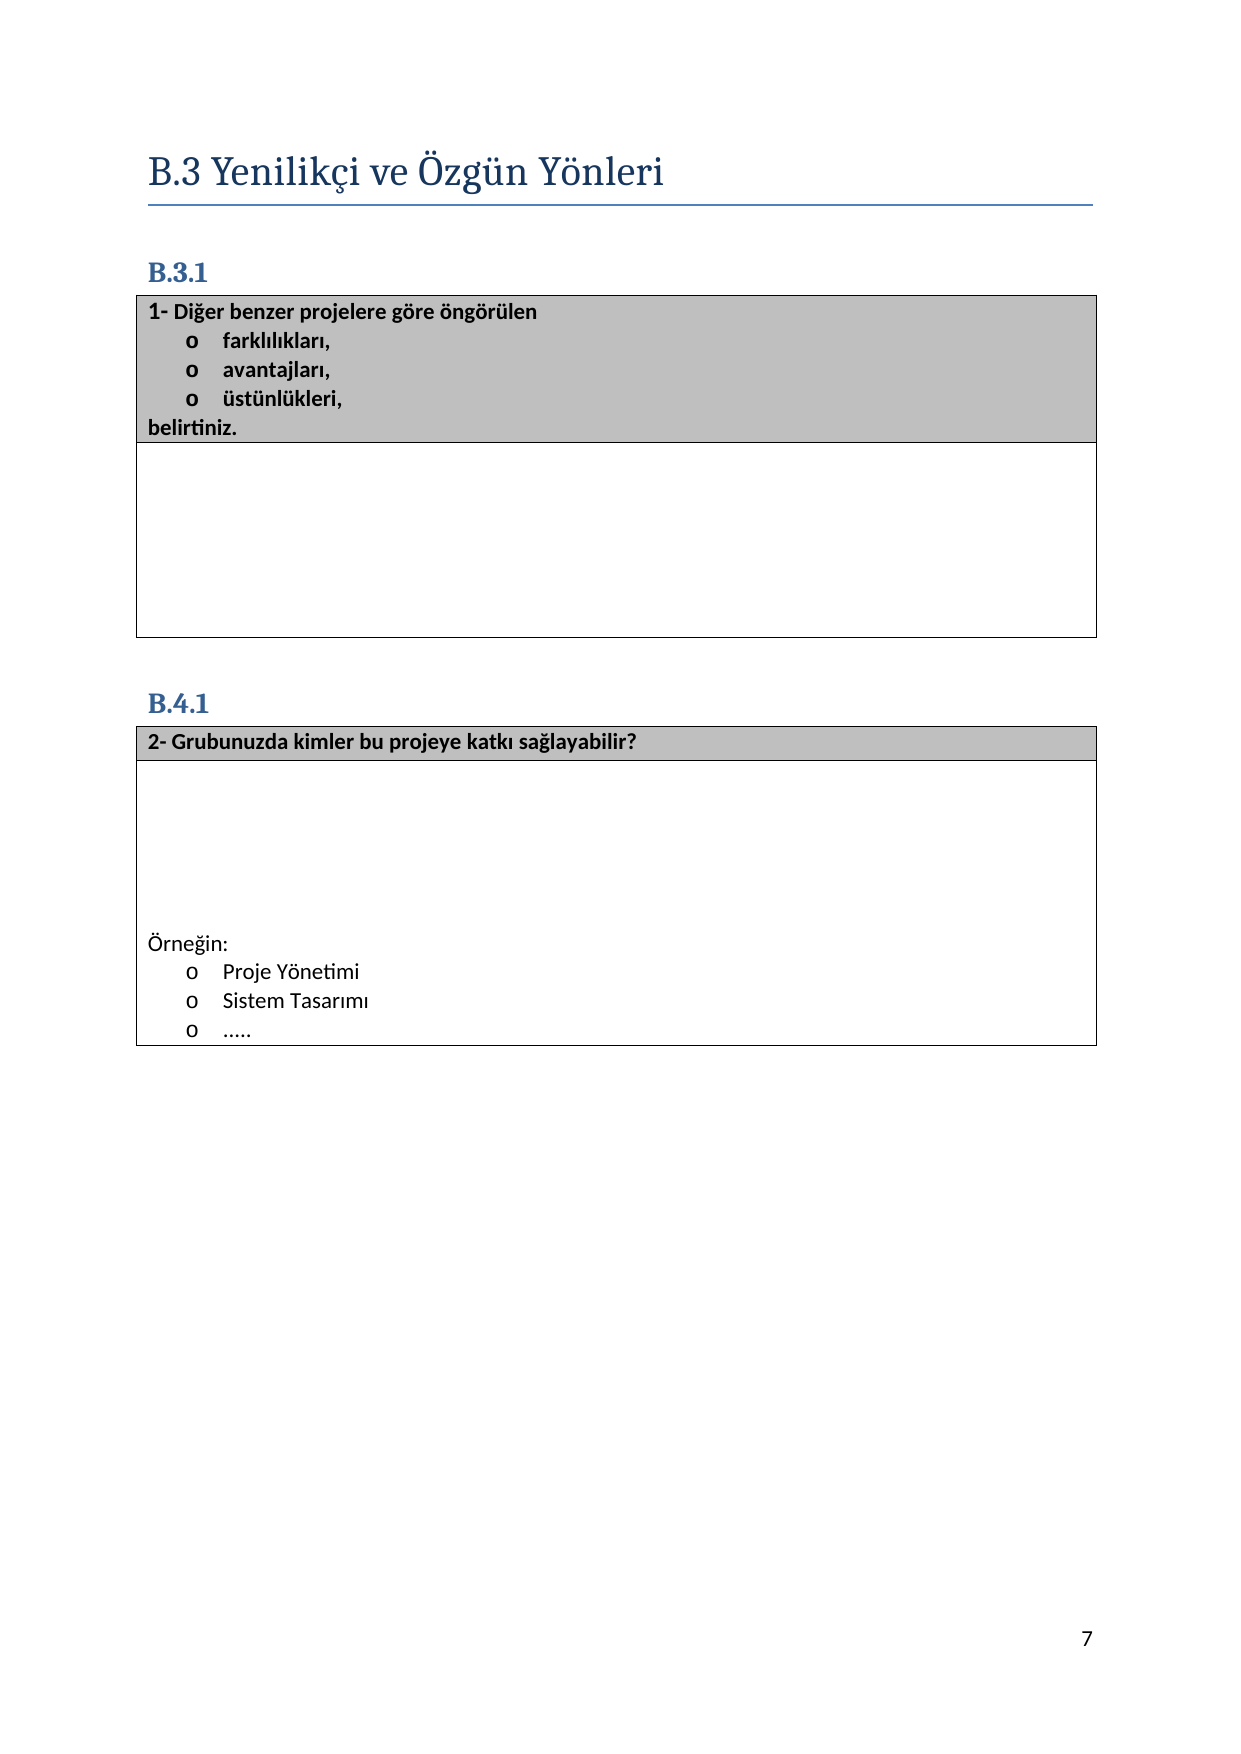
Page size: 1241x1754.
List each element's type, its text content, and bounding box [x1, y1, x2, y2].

table_header 2- Grubunuzda kimler bu projeye katkı sağlayabilir? [137, 727, 1096, 760]
subtitle B.3.1 [148, 256, 1093, 289]
table_cell [137, 443, 1096, 637]
table_cell Örneğin: Proje Yönetimi Sistem Tasarımı ..... [137, 761, 1096, 1045]
table_header 1- Diğer benzer projelere göre öngörülen farklılıkları, avantajları, üstünlükleri, belirtiniz. [137, 296, 1096, 442]
title B.3 Yenilikçi ve Özgün Yönleri [148, 148, 1093, 204]
subtitle B.4.1 [148, 688, 1093, 721]
